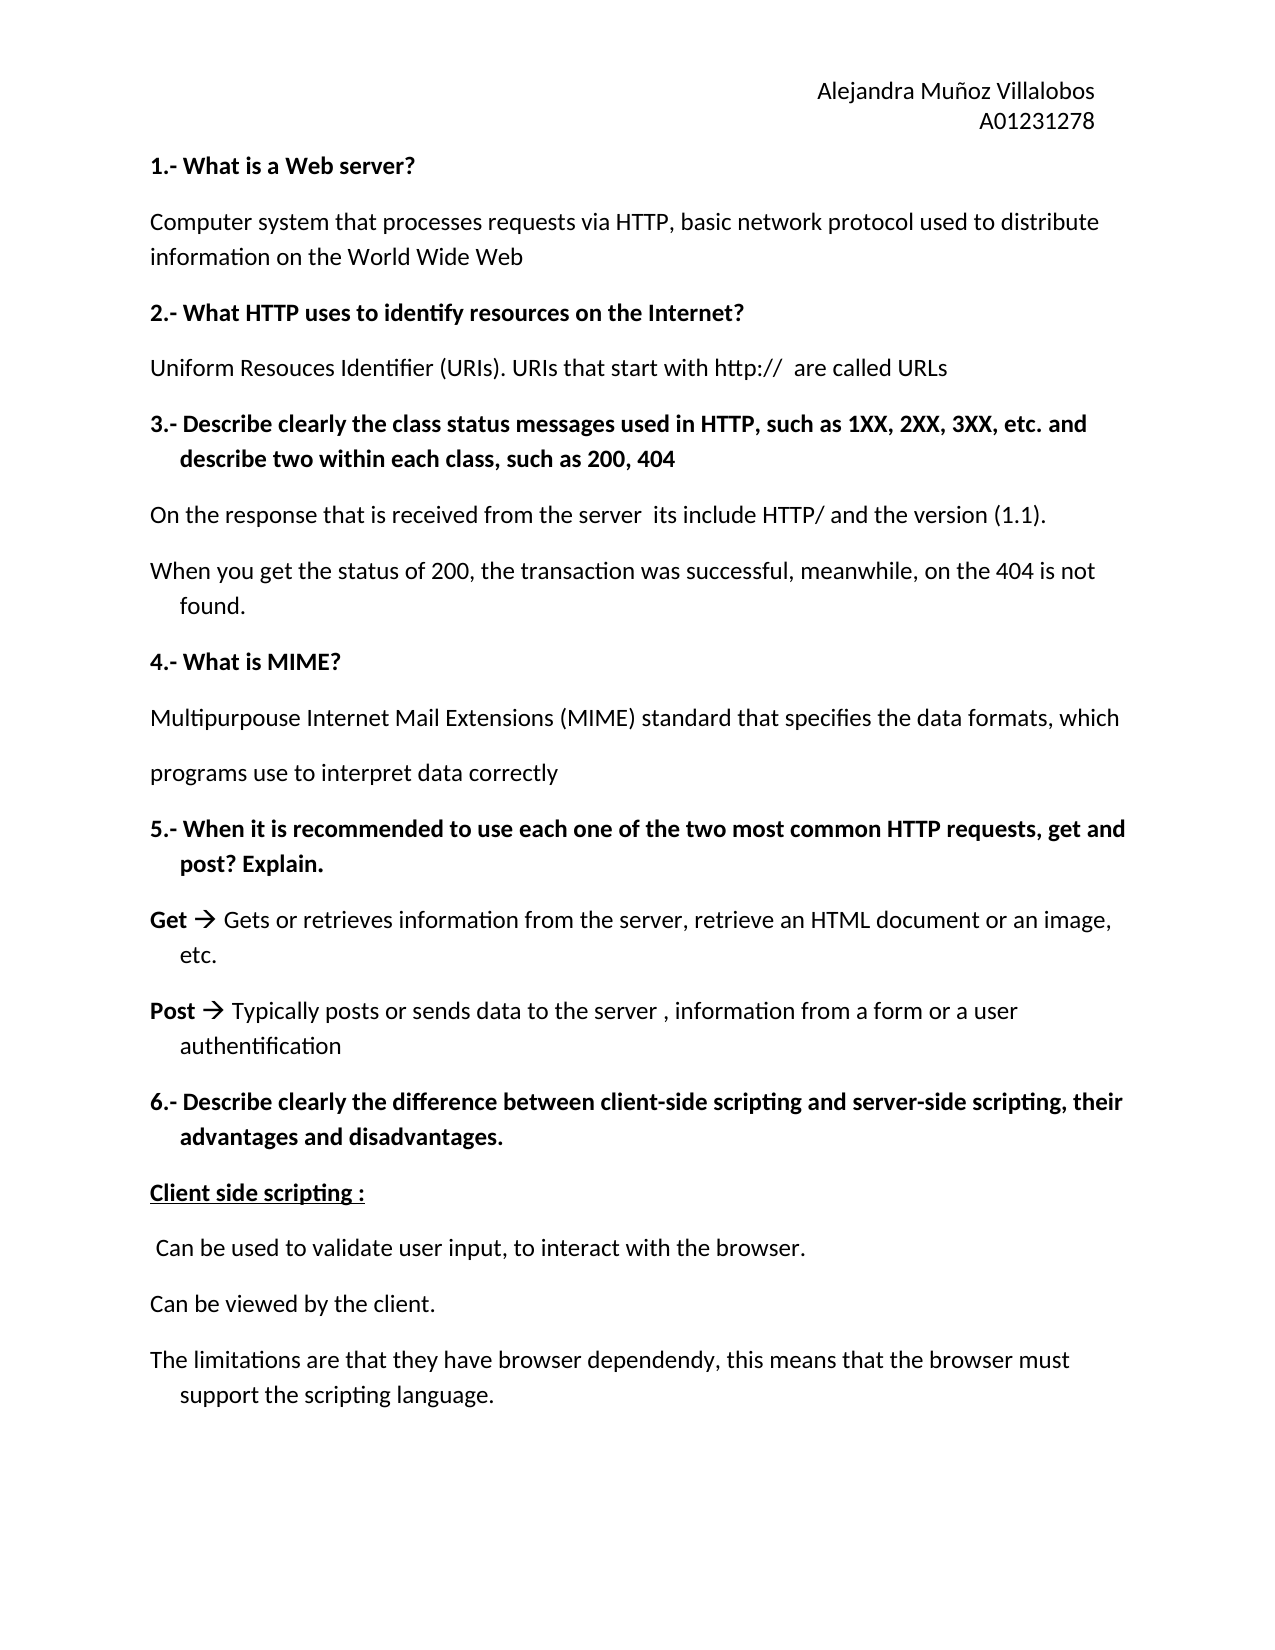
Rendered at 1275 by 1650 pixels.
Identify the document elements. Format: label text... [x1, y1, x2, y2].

text Multipurpouse Internet Mail Extensions (MIME) standard that specifies the data formats, which [150, 702, 1146, 732]
text Post Typically posts or sends data to the server , information from a form or a user authentification [150, 995, 1146, 1061]
text 6.- Describe clearly the difference between client-side scripting and server-side scripting, their advantages and disadvantages. [150, 1086, 1146, 1151]
text Computer system that processes requests via HTTP, basic network protocol used to distribute information on the World Wide Web [150, 206, 1146, 271]
text Can be used to validate user input, to interact with the browser. [150, 1232, 1146, 1263]
text When you get the status of 200, the transaction was successful, meanwhile, on the 404 is not found. [150, 555, 1146, 621]
text Client side scripting : [150, 1177, 1146, 1207]
text On the response that is received from the server its include HTTP/ and the version (1.1). [150, 499, 1146, 530]
text 4.- What is MIME? [150, 646, 1146, 676]
text 2.- What HTTP uses to identify resources on the Internet? [150, 297, 1146, 327]
text Can be viewed by the client. [150, 1288, 1146, 1319]
text 3.- Describe clearly the class status messages used in HTTP, such as 1XX, 2XX, 3XX, etc. and describe two within each class, such as 200, 404 [150, 408, 1146, 474]
text Get Gets or retrieves information from the server, retrieve an HTML document or an image, etc. [150, 904, 1146, 970]
text 5.- When it is recommended to use each one of the two most common HTTP requests, get and post? Explain. [150, 813, 1146, 879]
text The limitations are that they have browser dependendy, this means that the browser must support the scripting language. [150, 1344, 1146, 1410]
text 1.- What is a Web server? [150, 150, 1146, 181]
text Uniform Resouces Identifier (URIs). URIs that start with http:// are called URLs [150, 352, 1146, 383]
text programs use to interpret data correctly [150, 757, 1146, 788]
